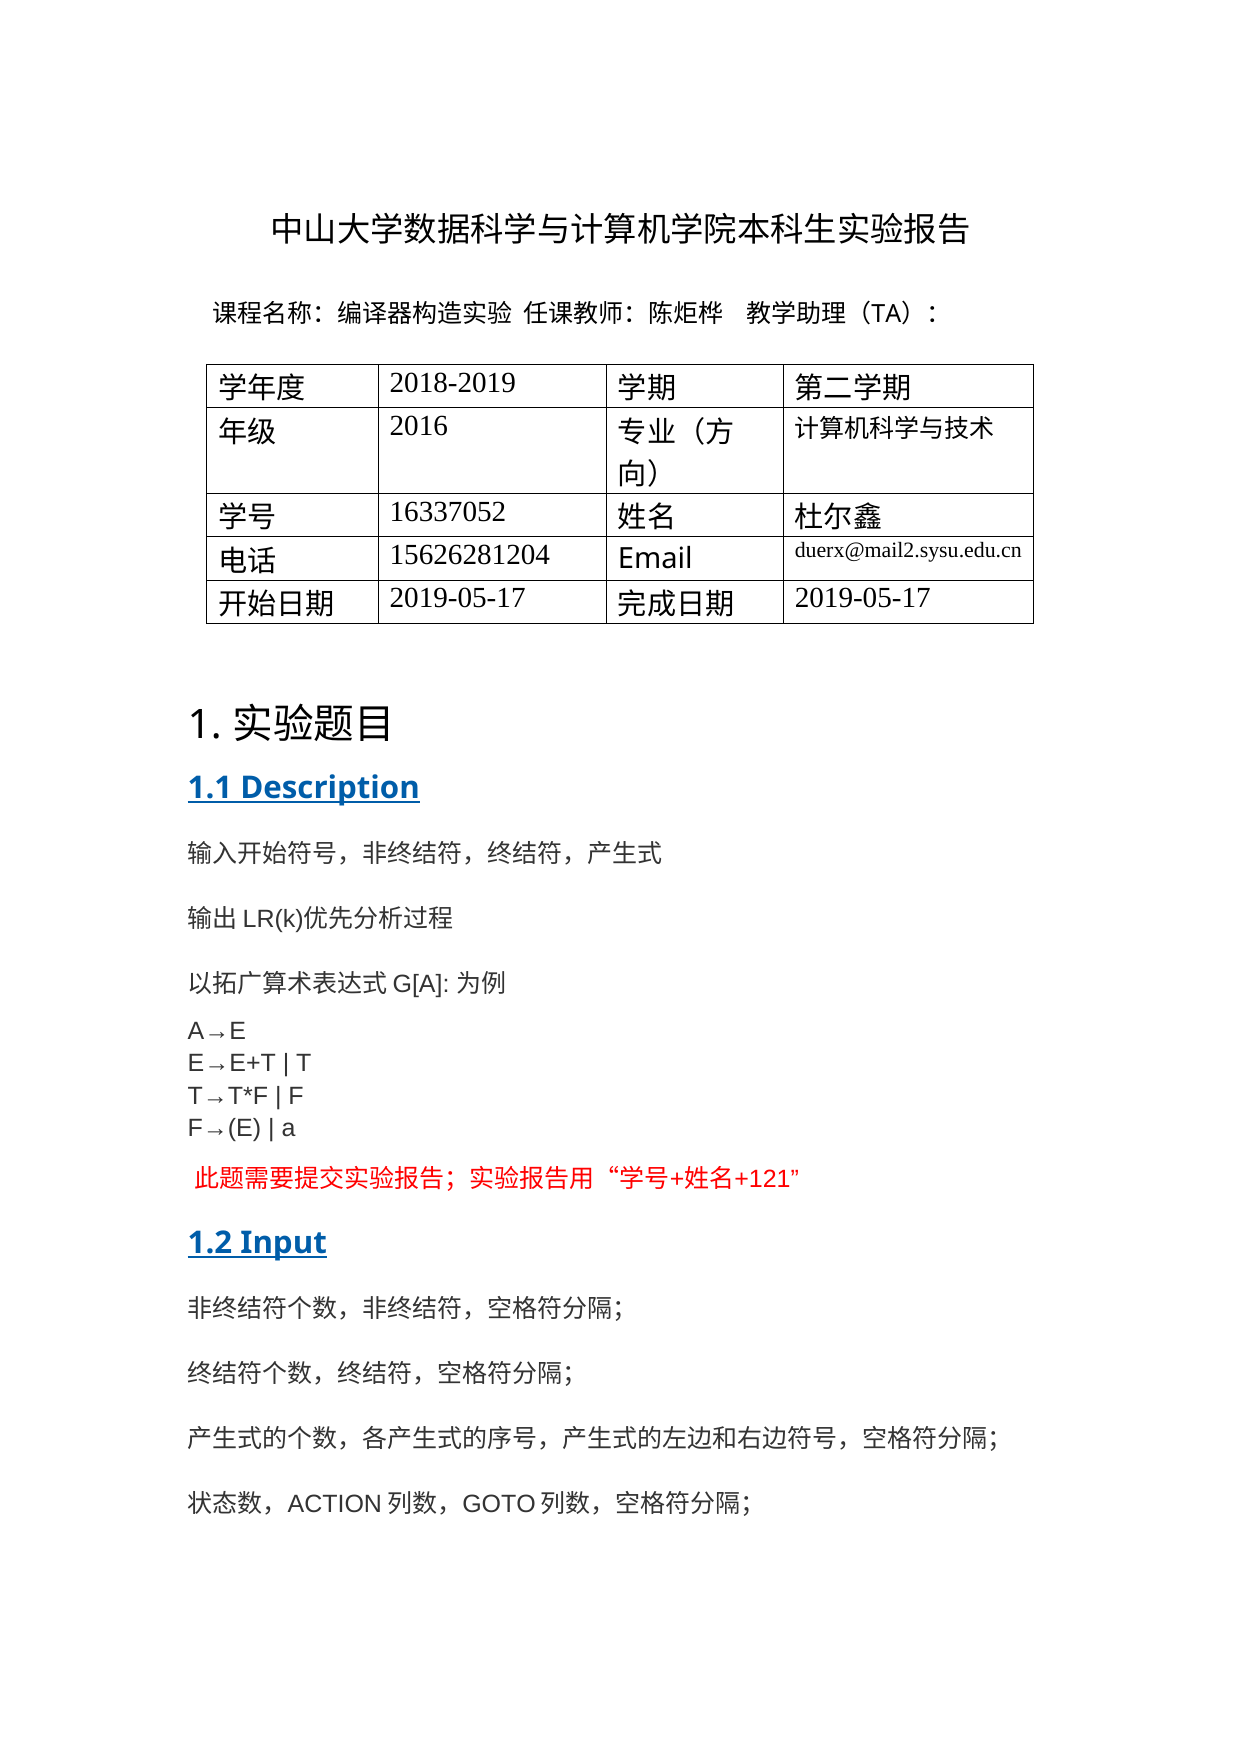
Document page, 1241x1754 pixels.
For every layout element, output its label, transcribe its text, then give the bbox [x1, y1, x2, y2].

table_cell 电话 [207, 537, 378, 579]
table_cell 姓名 [607, 494, 783, 536]
table_cell 专业（方向） [607, 408, 783, 493]
text 1. 实验题目 [187, 689, 1053, 754]
table_cell 完成日期 [607, 581, 783, 623]
table_header 第二学期 [784, 365, 1033, 407]
table_header 学年度 [207, 365, 378, 407]
table_cell 计算机科学与技术 [784, 408, 1033, 493]
table_header 学期 [607, 365, 783, 407]
table_cell 杜尔鑫 [784, 494, 1033, 536]
text 输入开始符号，非终结符，终结符，产生式 输出LR(k)优先分析过程 以拓广算术表达式G[A]: 为例 A→E E→E+T | T T→T*F | F F→(E) | a [187, 819, 1053, 1144]
table_cell 2019-05-17 [379, 581, 606, 623]
table_cell 16337052 [379, 494, 606, 536]
table_cell duerx@mail2.sysu.edu.cn [784, 537, 1033, 579]
table_cell 15626281204 [379, 537, 606, 579]
text 此题需要提交实验报告；实验报告用“学号+姓名+121” [187, 1144, 1053, 1209]
text 课程名称：编译器构造实验 任课教师：陈炬桦 教学助理（TA）： [187, 293, 1053, 330]
table_cell 学号 [207, 494, 378, 536]
table_cell Email [607, 537, 783, 579]
table_cell 2016 [379, 408, 606, 493]
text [187, 1274, 1053, 1534]
text 1.1 Description [187, 754, 1053, 819]
text 1.2 Input [187, 1209, 1053, 1274]
table_cell 开始日期 [207, 581, 378, 623]
table_header 2018-2019 [379, 365, 606, 407]
table_cell 年级 [207, 408, 378, 493]
text 中山大学数据科学与计算机学院本科生实验报告 [187, 194, 1053, 259]
table_cell 2019-05-17 [784, 581, 1033, 623]
